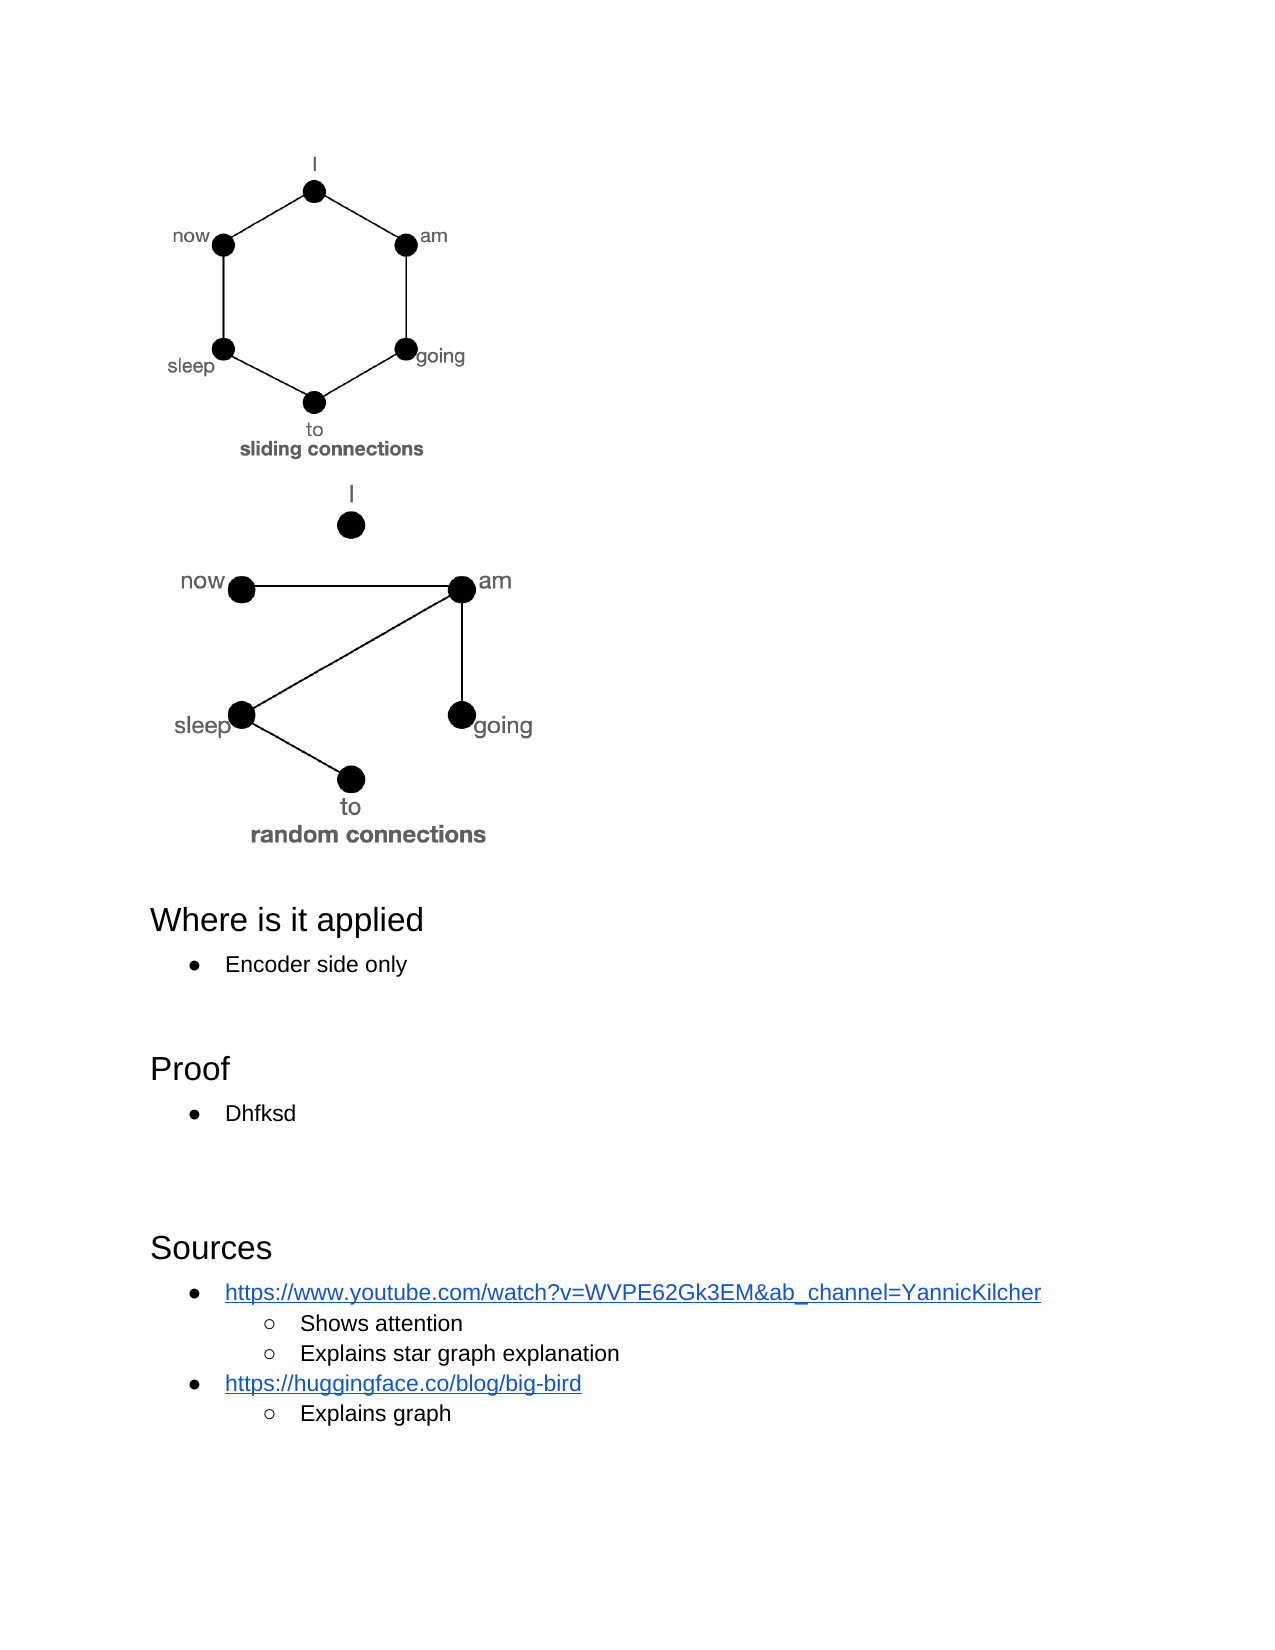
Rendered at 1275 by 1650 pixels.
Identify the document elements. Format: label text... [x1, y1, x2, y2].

picture [150, 150, 486, 470]
list https://huggingface.co/blog/big-bird [187, 1370, 1125, 1396]
picture [150, 473, 555, 860]
subtitle Proof [150, 1049, 1125, 1088]
list Shows attention [262, 1309, 1125, 1336]
list Dhfksd [187, 1100, 1125, 1127]
list Explains star graph explanation [262, 1340, 1125, 1366]
list https://www.youtube.com/watch?v=WVPE62Gk3EM&ab_channel=YannicKilcher [187, 1279, 1125, 1306]
list Encoder side only [187, 951, 1125, 978]
subtitle Sources [150, 1228, 1125, 1267]
subtitle Where is it applied [150, 901, 1125, 939]
list Explains graph [262, 1400, 1125, 1427]
